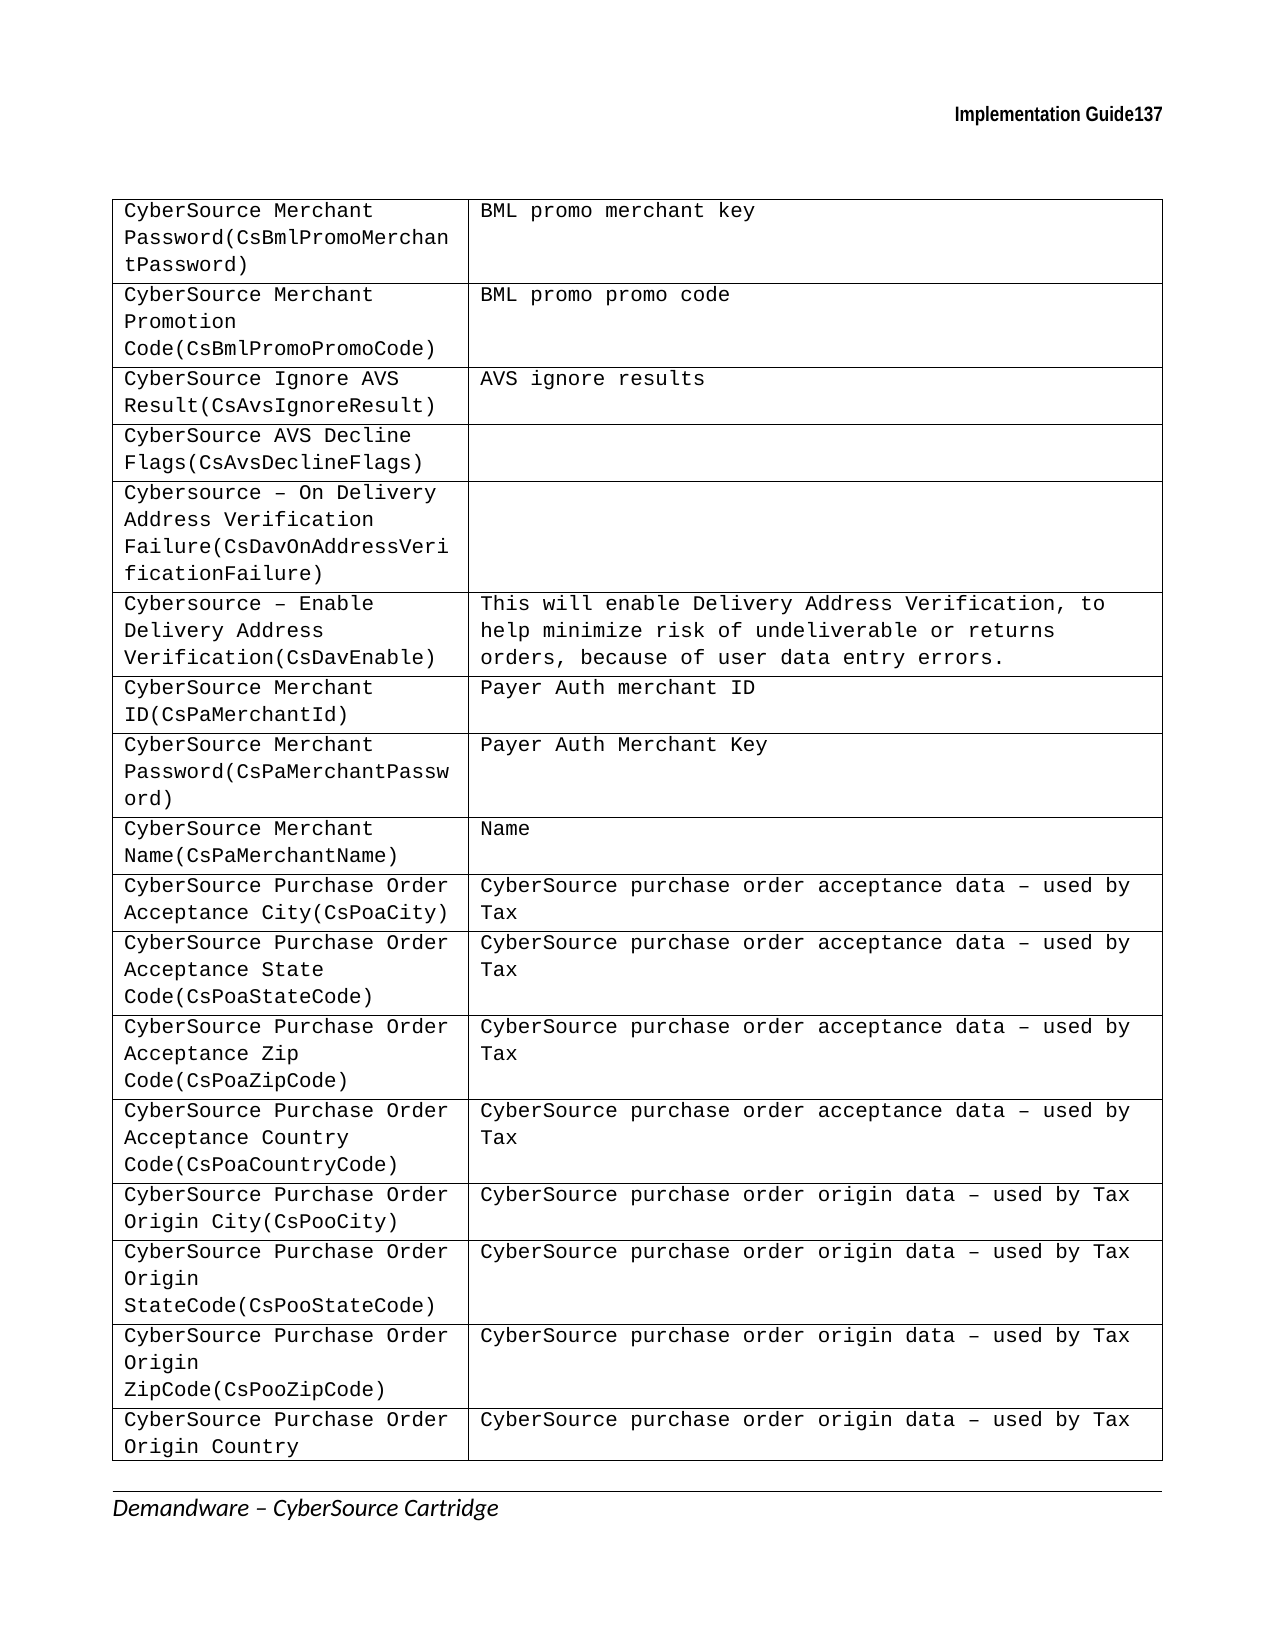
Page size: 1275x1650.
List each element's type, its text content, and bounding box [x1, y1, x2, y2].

table_cell CyberSource Purchase Order Acceptance Zip Code(CsPoaZipCode) [113, 1016, 468, 1099]
table_cell CyberSource purchase order acceptance data – used by Tax [469, 875, 1162, 931]
table_cell Payer Auth merchant ID [469, 677, 1162, 733]
table_cell CyberSource Purchase Order Acceptance State Code(CsPoaStateCode) [113, 932, 468, 1015]
table_cell CyberSource Purchase Order Origin ZipCode(CsPooZipCode) [113, 1325, 468, 1408]
table_cell Payer Auth Merchant Key [469, 734, 1162, 817]
table_cell CyberSource purchase order acceptance data – used by Tax [469, 1016, 1162, 1099]
table_cell CyberSource Ignore AVS Result(CsAvsIgnoreResult) [113, 368, 468, 424]
table_cell CyberSource Merchant Promotion Code(CsBmlPromoPromoCode) [113, 284, 468, 367]
table_cell CyberSource Merchant ID(CsPaMerchantId) [113, 677, 468, 733]
table_cell BML promo promo code [469, 284, 1162, 367]
table_cell CyberSource purchase order acceptance data – used by Tax [469, 1100, 1162, 1183]
table_cell BML promo merchant key [469, 200, 1162, 283]
table_cell CyberSource purchase order origin data – used by Tax [469, 1184, 1162, 1240]
table_cell Cybersource – Enable Delivery Address Verification(CsDavEnable) [113, 593, 468, 676]
table_cell CyberSource Merchant Name(CsPaMerchantName) [113, 818, 468, 874]
table_cell CyberSource AVS Decline Flags(CsAvsDeclineFlags) [113, 425, 468, 481]
table_cell CyberSource purchase order acceptance data – used by Tax [469, 932, 1162, 1015]
table_cell AVS ignore results [469, 368, 1162, 424]
table_cell CyberSource Merchant Password(CsBmlPromoMerchantPassword) [113, 200, 468, 283]
table_cell [469, 425, 1162, 481]
table_cell This will enable Delivery Address Verification, to help minimize risk of undeliverable or returns orders, because of user data entry errors. [469, 593, 1162, 676]
table_cell CyberSource Merchant Password(CsPaMerchantPassword) [113, 734, 468, 817]
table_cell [469, 1325, 1162, 1408]
table_cell CyberSource Purchase Order Origin StateCode(CsPooStateCode) [113, 1241, 468, 1324]
table_cell Cybersource – On Delivery Address Verification Failure(CsDavOnAddressVerificationFailure) [113, 482, 468, 592]
table_cell Name [469, 818, 1162, 874]
table_cell CyberSource Purchase Order Origin City(CsPooCity) [113, 1184, 468, 1240]
table_cell [469, 482, 1162, 592]
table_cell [113, 1409, 468, 1460]
table_cell CyberSource purchase order origin data – used by Tax [469, 1241, 1162, 1324]
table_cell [469, 1409, 1162, 1460]
table_cell CyberSource Purchase Order Acceptance City(CsPoaCity) [113, 875, 468, 931]
table_cell CyberSource Purchase Order Acceptance Country Code(CsPoaCountryCode) [113, 1100, 468, 1183]
